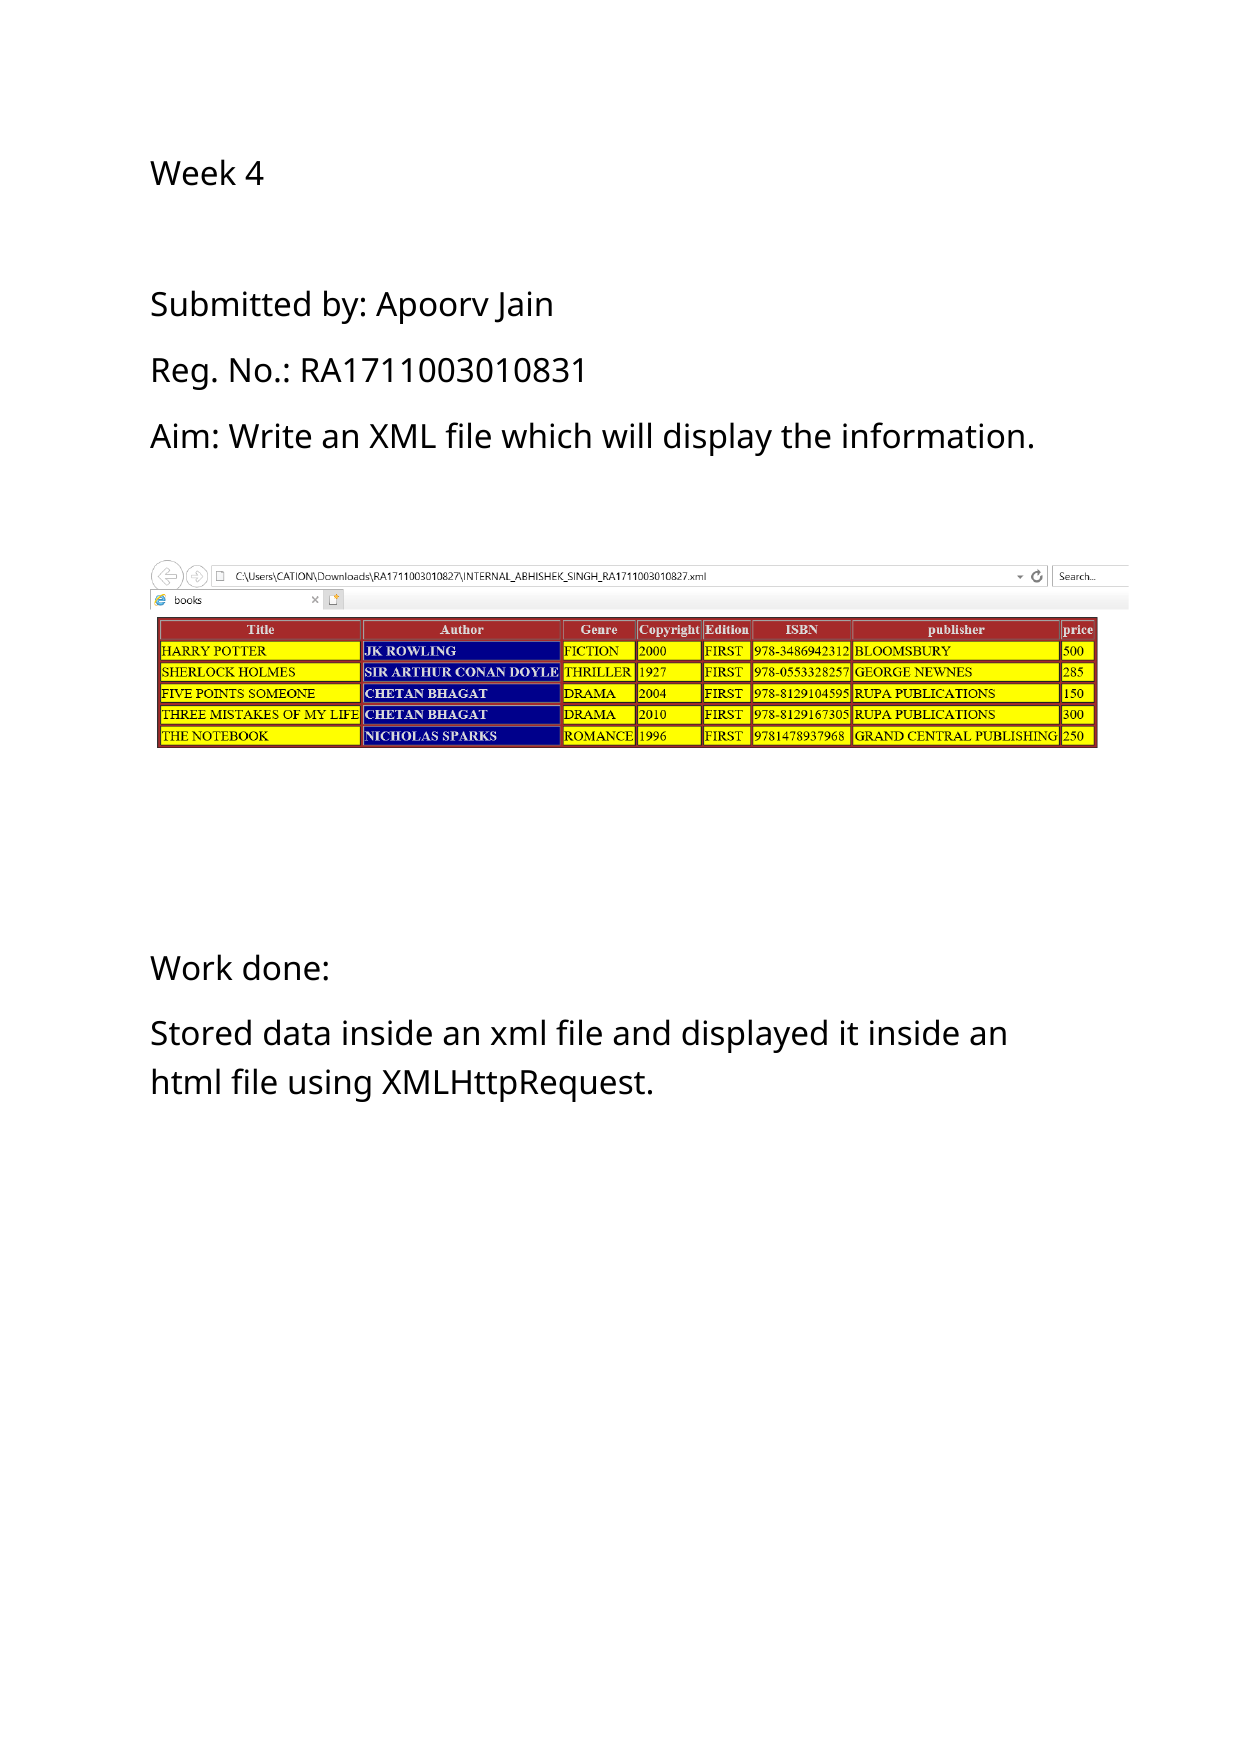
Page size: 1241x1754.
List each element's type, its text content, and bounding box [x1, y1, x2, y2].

text Work done: [150, 944, 1090, 990]
text Submitted by: Apoorv Jain [150, 281, 1090, 327]
text Aim: Write an XML file which will display the information. [150, 412, 1090, 458]
text Stored data inside an xml file and displayed it inside an html file using XMLHttpRequest. [150, 1010, 1090, 1104]
text Week 4 [150, 150, 1090, 195]
picture [150, 543, 1129, 860]
text Reg. No.: RA1711003010831 [150, 347, 1090, 392]
